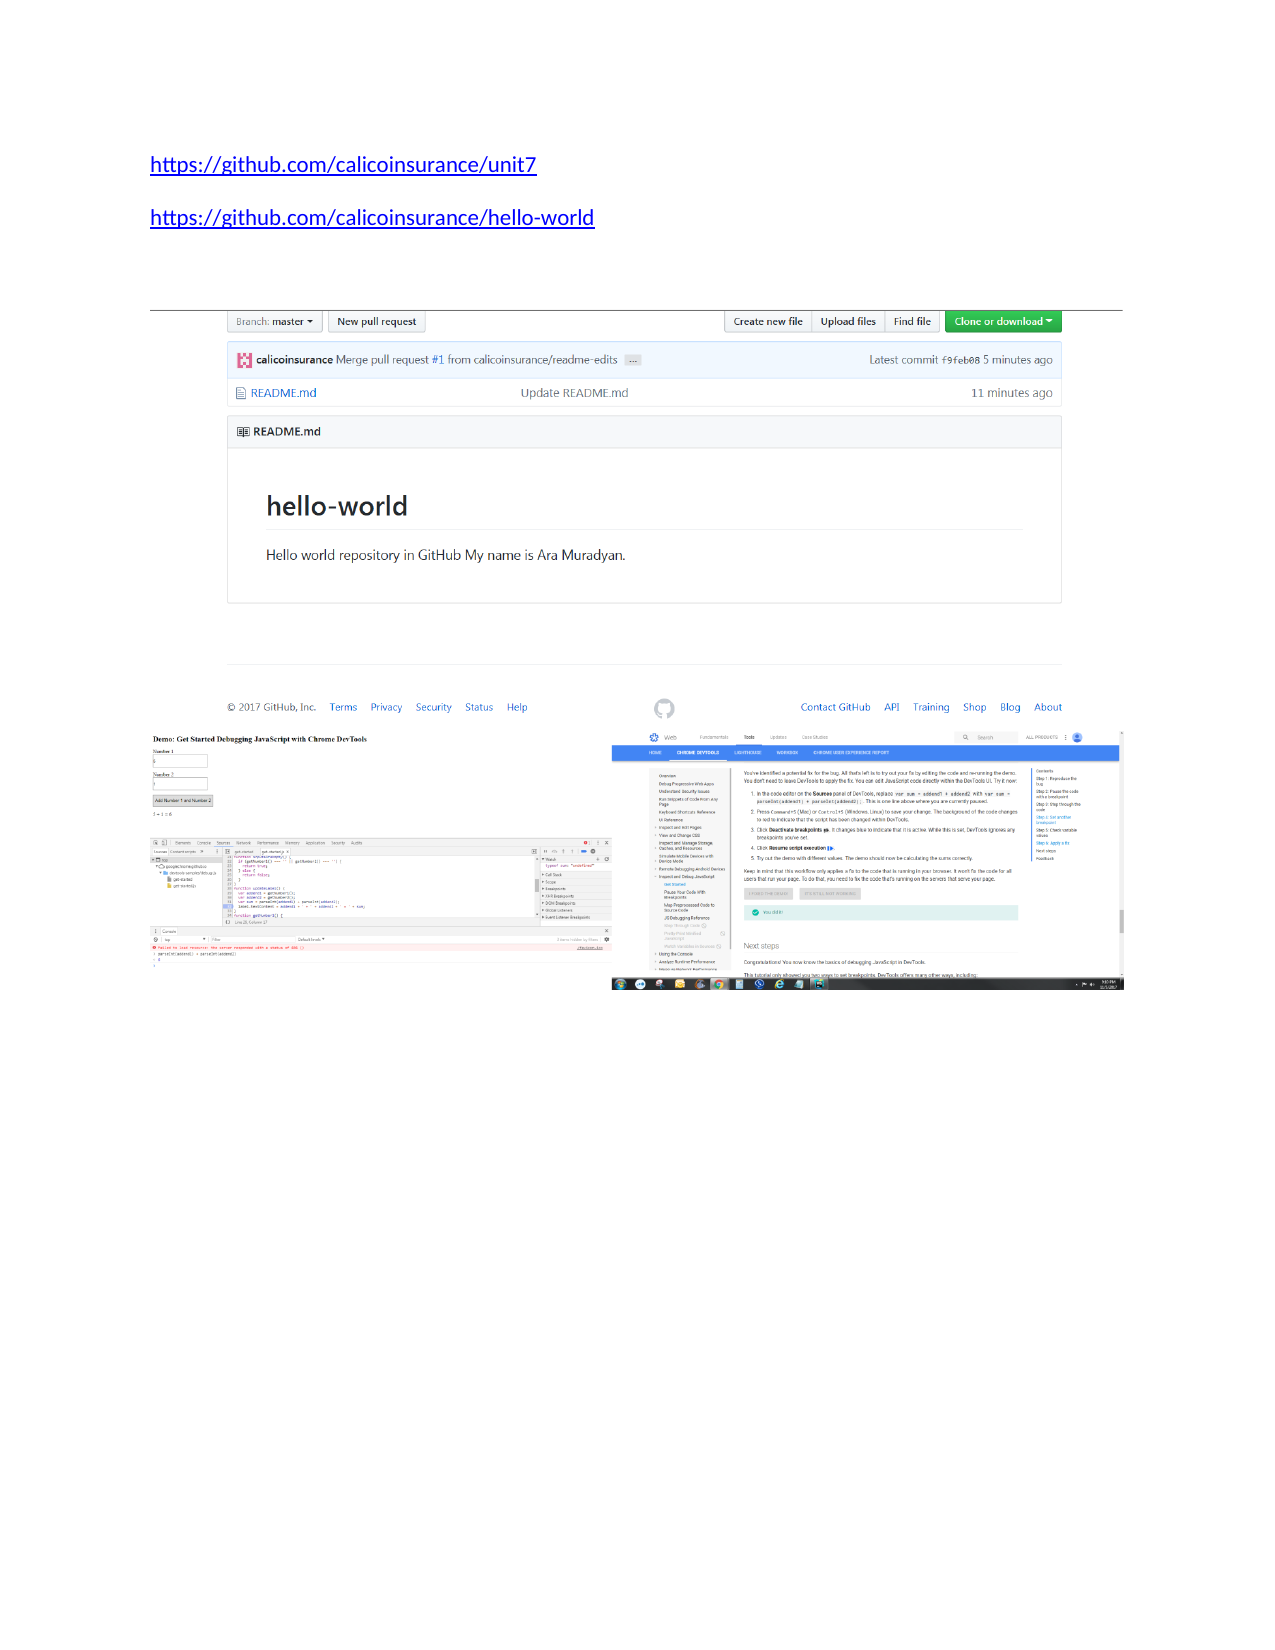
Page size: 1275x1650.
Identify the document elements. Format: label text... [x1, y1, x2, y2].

picture [150, 731, 1124, 990]
text https://github.com/calicoinsurance/hello-world [150, 203, 1125, 231]
picture [150, 309, 1123, 728]
text https://github.com/calicoinsurance/unit7 [150, 150, 1125, 178]
